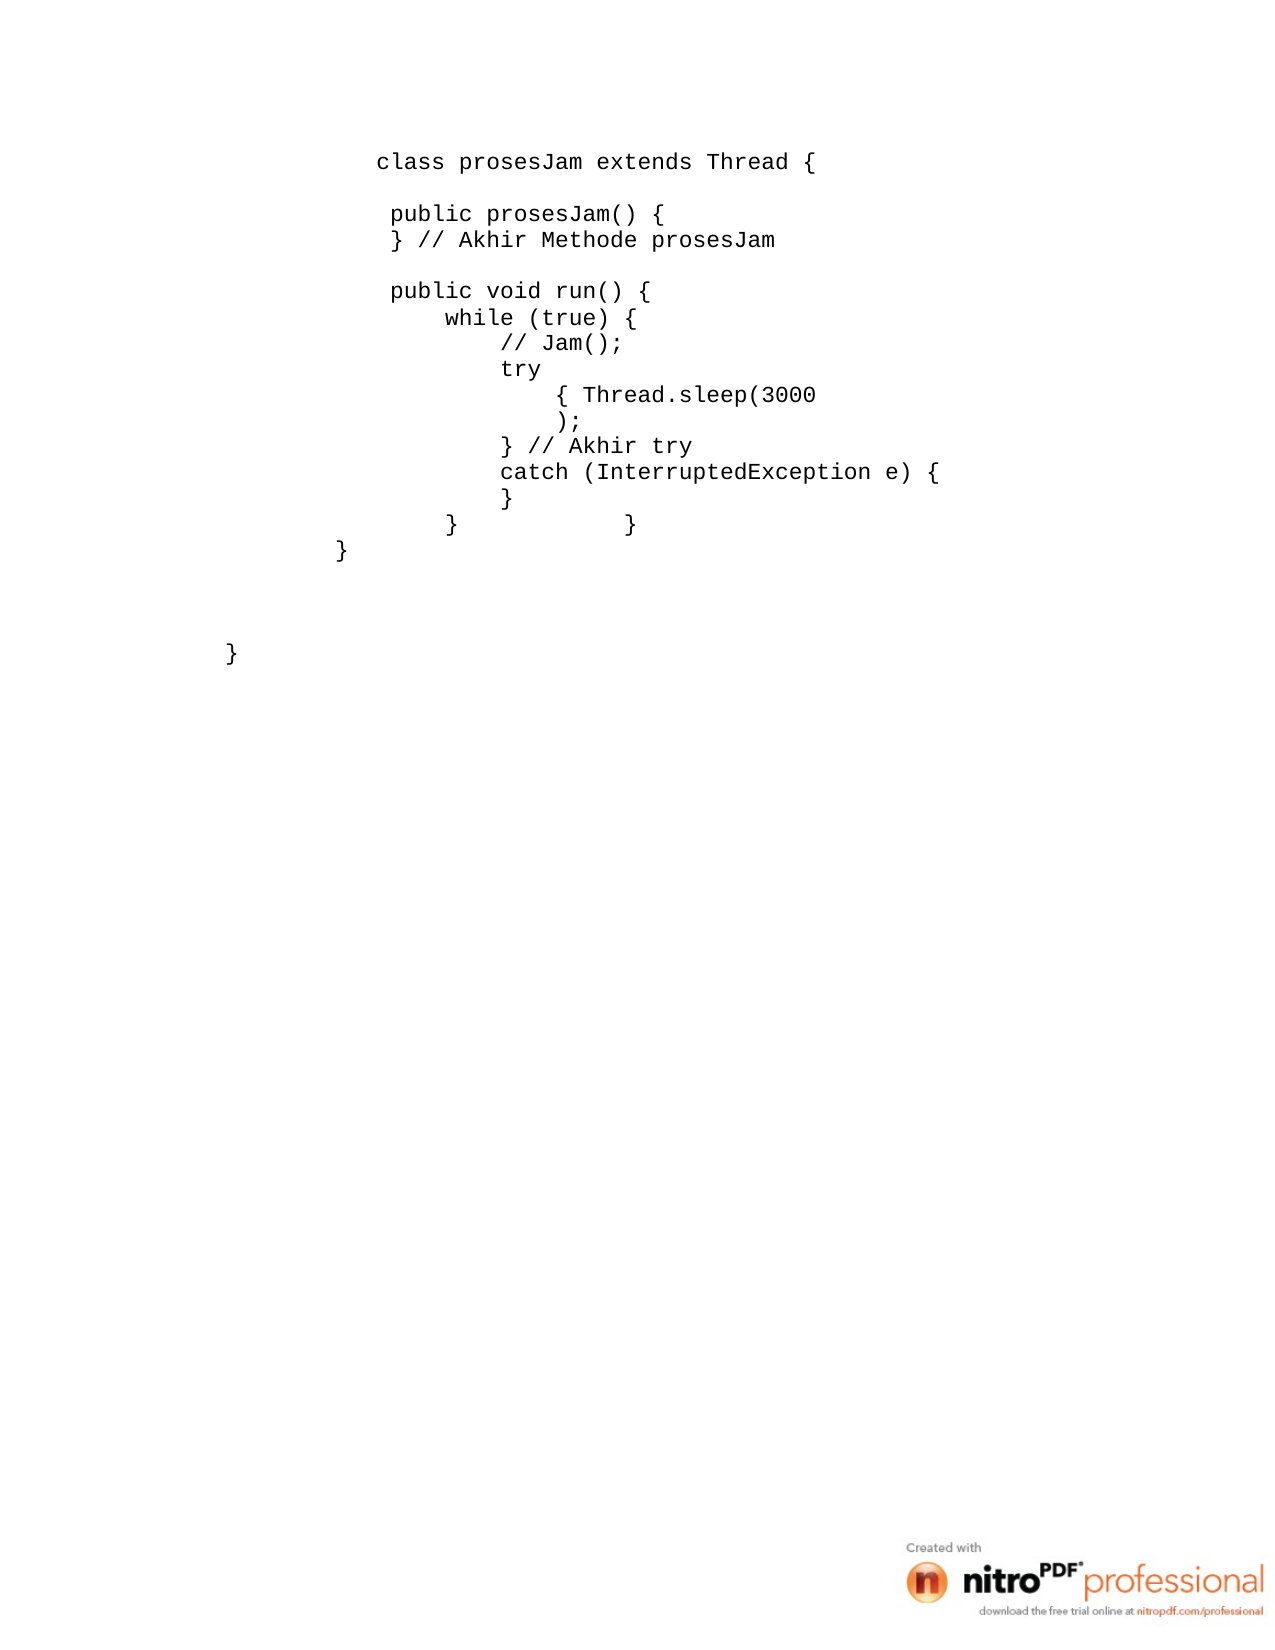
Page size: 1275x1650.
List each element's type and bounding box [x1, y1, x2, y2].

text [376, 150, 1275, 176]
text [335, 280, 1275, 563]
picture [892, 1485, 1275, 1650]
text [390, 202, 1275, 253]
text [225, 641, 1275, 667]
